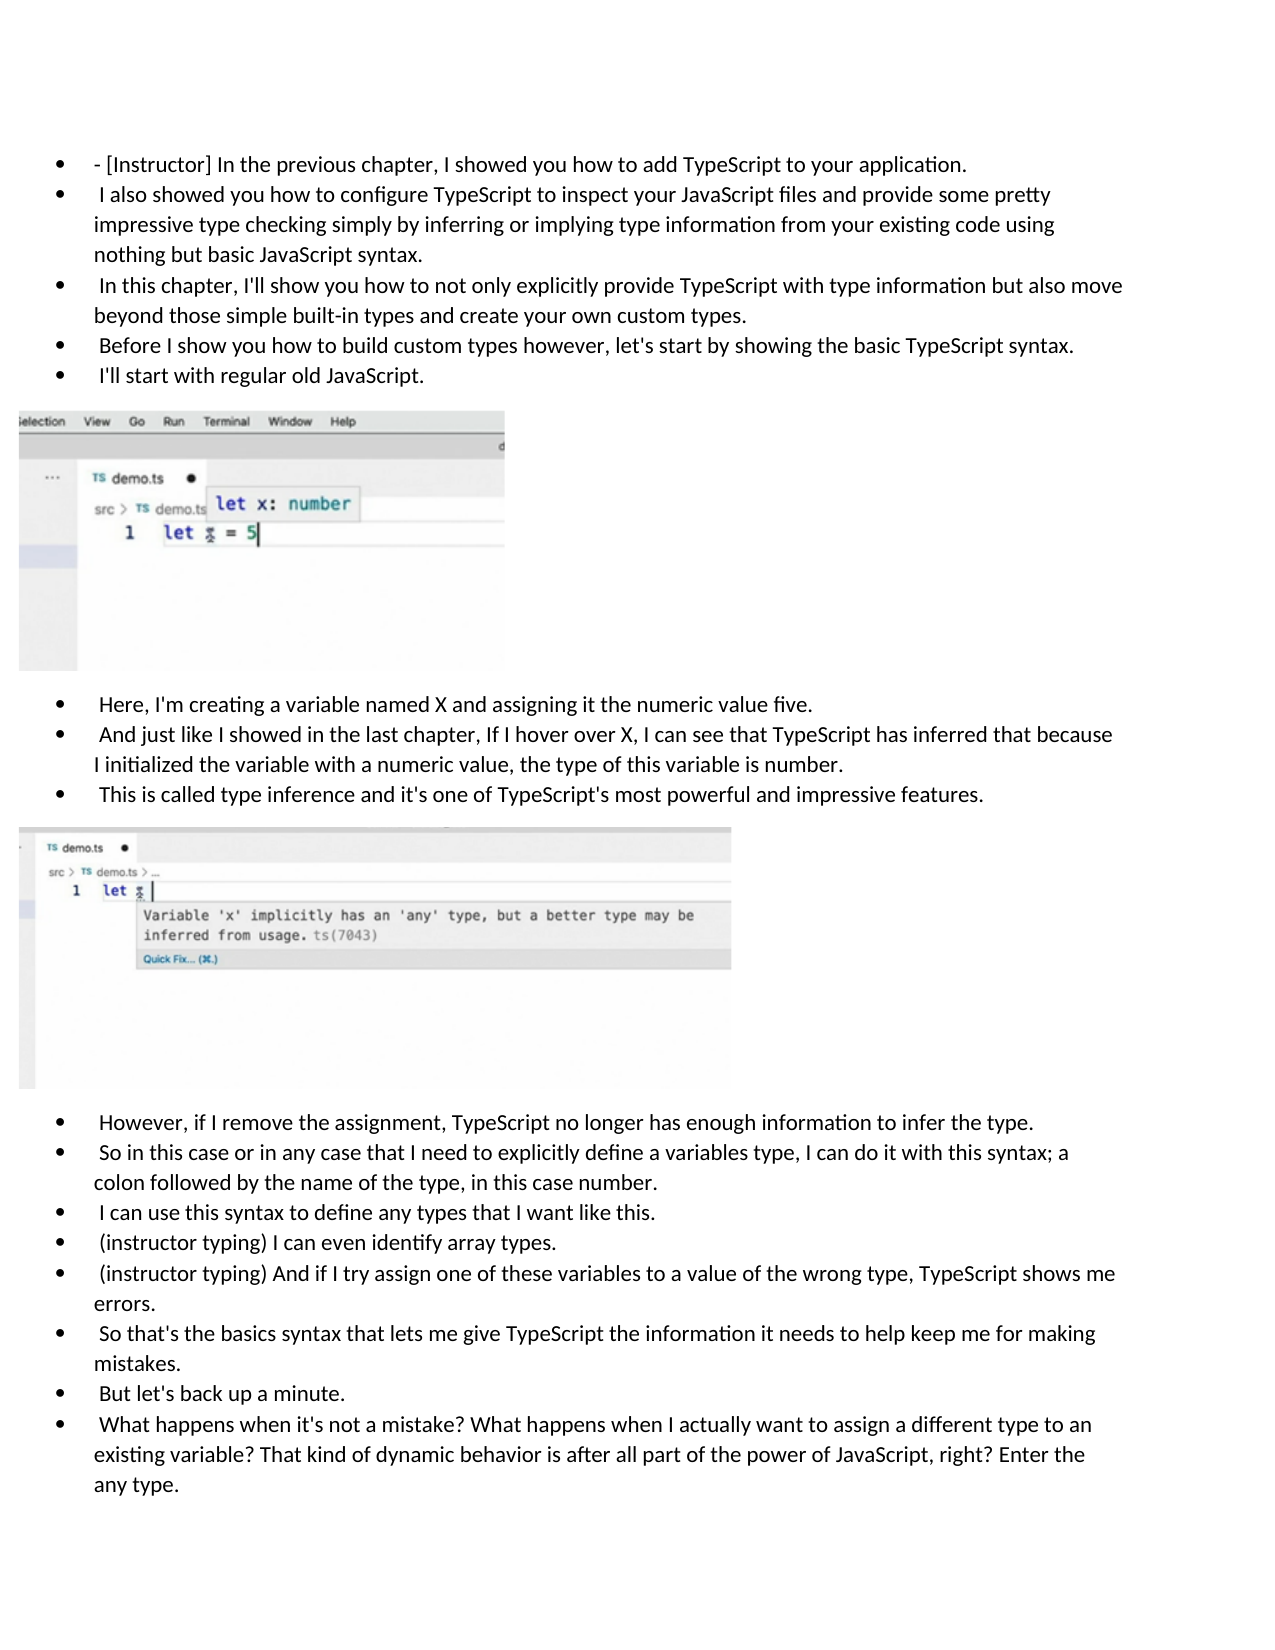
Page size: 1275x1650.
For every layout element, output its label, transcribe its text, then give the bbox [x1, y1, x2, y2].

picture [18, 827, 732, 1089]
list Here, I'm creating a variable named X and assigning it the numeric value five. [56, 690, 1125, 718]
list So in this case or in any case that I need to explicitly define a variables type, I can do it with this syntax; a colon followed by the name of the type, in this case number. [56, 1138, 1125, 1196]
list And just like I showed in the last chapter, If I hover over X, I can see that TypeScript has inferred that because I initialized the variable with a numeric value, the type of this variable is number. [56, 720, 1125, 778]
list (instructor typing) I can even identify array types. [56, 1228, 1125, 1257]
list I also showed you how to configure TypeScript to inspect your JavaScript files and provide some pretty impressive type checking simply by inferring or implying type information from your existing code using nothing but basic JavaScript syntax. [56, 180, 1125, 269]
list However, if I remove the assignment, TypeScript no longer has enough information to infer the type. [56, 1108, 1125, 1136]
list But let's back up a minute. [56, 1379, 1125, 1408]
list In this chapter, I'll show you how to not only explicitly provide TypeScript with type information but also move beyond those simple built-in types and create your own custom types. [56, 271, 1125, 329]
picture [18, 408, 505, 671]
list I can use this syntax to define any types that I want like this. [56, 1198, 1125, 1226]
list So that's the basics syntax that lets me give TypeScript the information it needs to help keep me for making mistakes. [56, 1319, 1125, 1377]
list - [Instructor] In the previous chapter, I showed you how to add TypeScript to your application. [56, 150, 1125, 178]
list I'll start with regular old JavaScript. [56, 361, 1125, 389]
list This is called type inference and it's one of TypeScript's most powerful and impressive features. [56, 780, 1125, 808]
list What happens when it's not a mistake? What happens when I actually want to assign a different type to an existing variable? That kind of dynamic behavior is after all part of the power of JavaScript, right? Enter the any type. [56, 1410, 1125, 1498]
list (instructor typing) And if I try assign one of these variables to a value of the wrong type, TypeScript shows me errors. [56, 1259, 1125, 1317]
list Before I show you how to build custom types however, let's start by showing the basic TypeScript syntax. [56, 331, 1125, 359]
